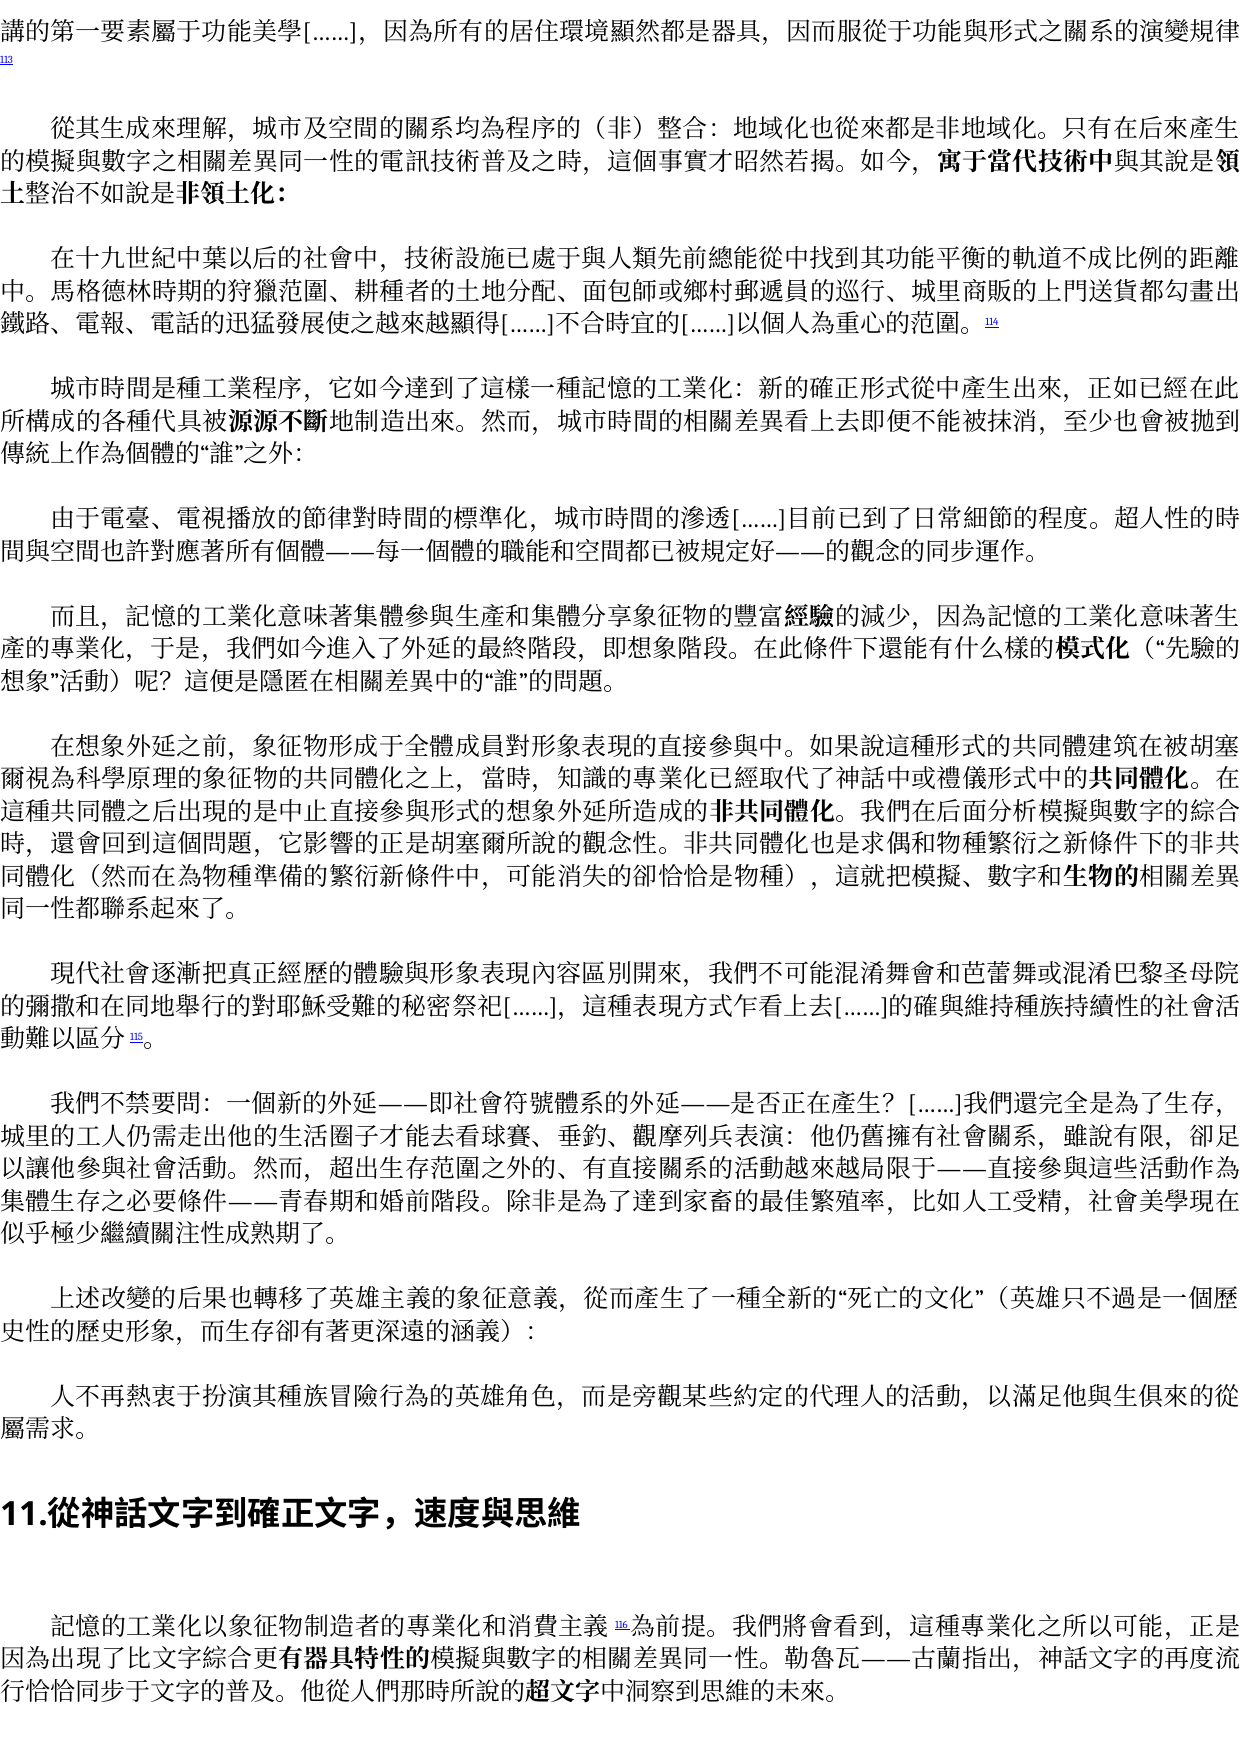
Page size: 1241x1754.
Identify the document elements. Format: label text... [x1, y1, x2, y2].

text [0, 16, 1240, 81]
text 而且，記憶的工業化意味著集體參與生產和集體分享象征物的豐富經驗的減少，因為記憶的工業化意味著生產的專業化，于是，我們如今進入了外延的最終階段，即想象階段。在此條件下還能有什么樣的模式化（“先驗的想象”活動）呢？這便是隱匿在相關差異中的“誰”的問題。 [0, 601, 1240, 698]
text 城市時間是種工業程序，它如今達到了這樣一種記憶的工業化：新的確正形式從中產生出來，正如已經在此所構成的各種代具被源源不斷地制造出來。然而，城市時間的相關差異看上去即便不能被抹消，至少也會被拋到傳統上作為個體的“誰”之外： [0, 373, 1240, 471]
subtitle 11.從神話文字到確正文字，速度與思維 [0, 1478, 1240, 1543]
text 記憶的工業化以象征物制造者的專業化和消費主義116為前提。我們將會看到，這種專業化之所以可能，正是因為出現了比文字綜合更有器具特性的模擬與數字的相關差異同一性。勒魯瓦——古蘭指出，神話文字的再度流行恰恰同步于文字的普及。他從人們那時所說的超文字中洞察到思維的未來。 [0, 1611, 1240, 1708]
text 在十九世紀中葉以后的社會中，技術設施已處于與人類先前總能從中找到其功能平衡的軌道不成比例的距離中。馬格德林時期的狩獵范圍、耕種者的土地分配、面包師或鄉村郵遞員的巡行、城里商販的上門送貨都勾畫出鐵路、電報、電話的迅猛發展使之越來越顯得[……]不合時宜的[……]以個人為重心的范圍。114 [0, 243, 1240, 341]
text 人不再熱衷于扮演其種族冒險行為的英雄角色，而是旁觀某些約定的代理人的活動，以滿足他與生俱來的從屬需求。 [0, 1381, 1240, 1446]
text 從其生成來理解，城市及空間的關系均為程序的（非）整合：地域化也從來都是非地域化。只有在后來產生的模擬與數字之相關差異同一性的電訊技術普及之時，這個事實才昭然若揭。如今，寓于當代技術中與其說是領土整治不如說是非領土化： [0, 113, 1240, 211]
text 我們不禁要問：一個新的外延——即社會符號體系的外延——是否正在產生？[……]我們還完全是為了生存，城里的工人仍需走出他的生活圈子才能去看球賽、垂釣、觀摩列兵表演：他仍舊擁有社會關系，雖說有限，卻足以讓他參與社會活動。然而，超出生存范圍之外的、有直接關系的活動越來越局限于——直接參與這些活動作為集體生存之必要條件——青春期和婚前階段。除非是為了達到家畜的最佳繁殖率，比如人工受精，社會美學現在似乎極少繼續關注性成熟期了。 [0, 1088, 1240, 1251]
text 現代社會逐漸把真正經歷的體驗與形象表現內容區別開來，我們不可能混淆舞會和芭蕾舞或混淆巴黎圣母院的彌撒和在同地舉行的對耶穌受難的秘密祭祀[……]，這種表現方式乍看上去[……]的確與維持種族持續性的社會活動難以區分115。 [0, 958, 1240, 1056]
text 由于電臺、電視播放的節律對時間的標準化，城市時間的滲透[……]目前已到了日常細節的程度。超人性的時間與空間也許對應著所有個體——每一個體的職能和空間都已被規定好——的觀念的同步運作。 [0, 503, 1240, 568]
text 在想象外延之前，象征物形成于全體成員對形象表現的直接參與中。如果說這種形式的共同體建筑在被胡塞爾視為科學原理的象征物的共同體化之上，當時，知識的專業化已經取代了神話中或禮儀形式中的共同體化。在這種共同體之后出現的是中止直接參與形式的想象外延所造成的非共同體化。我們在后面分析模擬與數字的綜合時，還會回到這個問題，它影響的正是胡塞爾所說的觀念性。非共同體化也是求偶和物種繁衍之新條件下的非共同體化（然而在為物種準備的繁衍新條件中，可能消失的卻恰恰是物種），這就把模擬、數字和生物的相關差異同一性都聯系起來了。 [0, 731, 1240, 926]
text 上述改變的后果也轉移了英雄主義的象征意義，從而產生了一種全新的“死亡的文化”（英雄只不過是一個歷史性的歷史形象，而生存卻有著更深遠的涵義）： [0, 1283, 1240, 1348]
